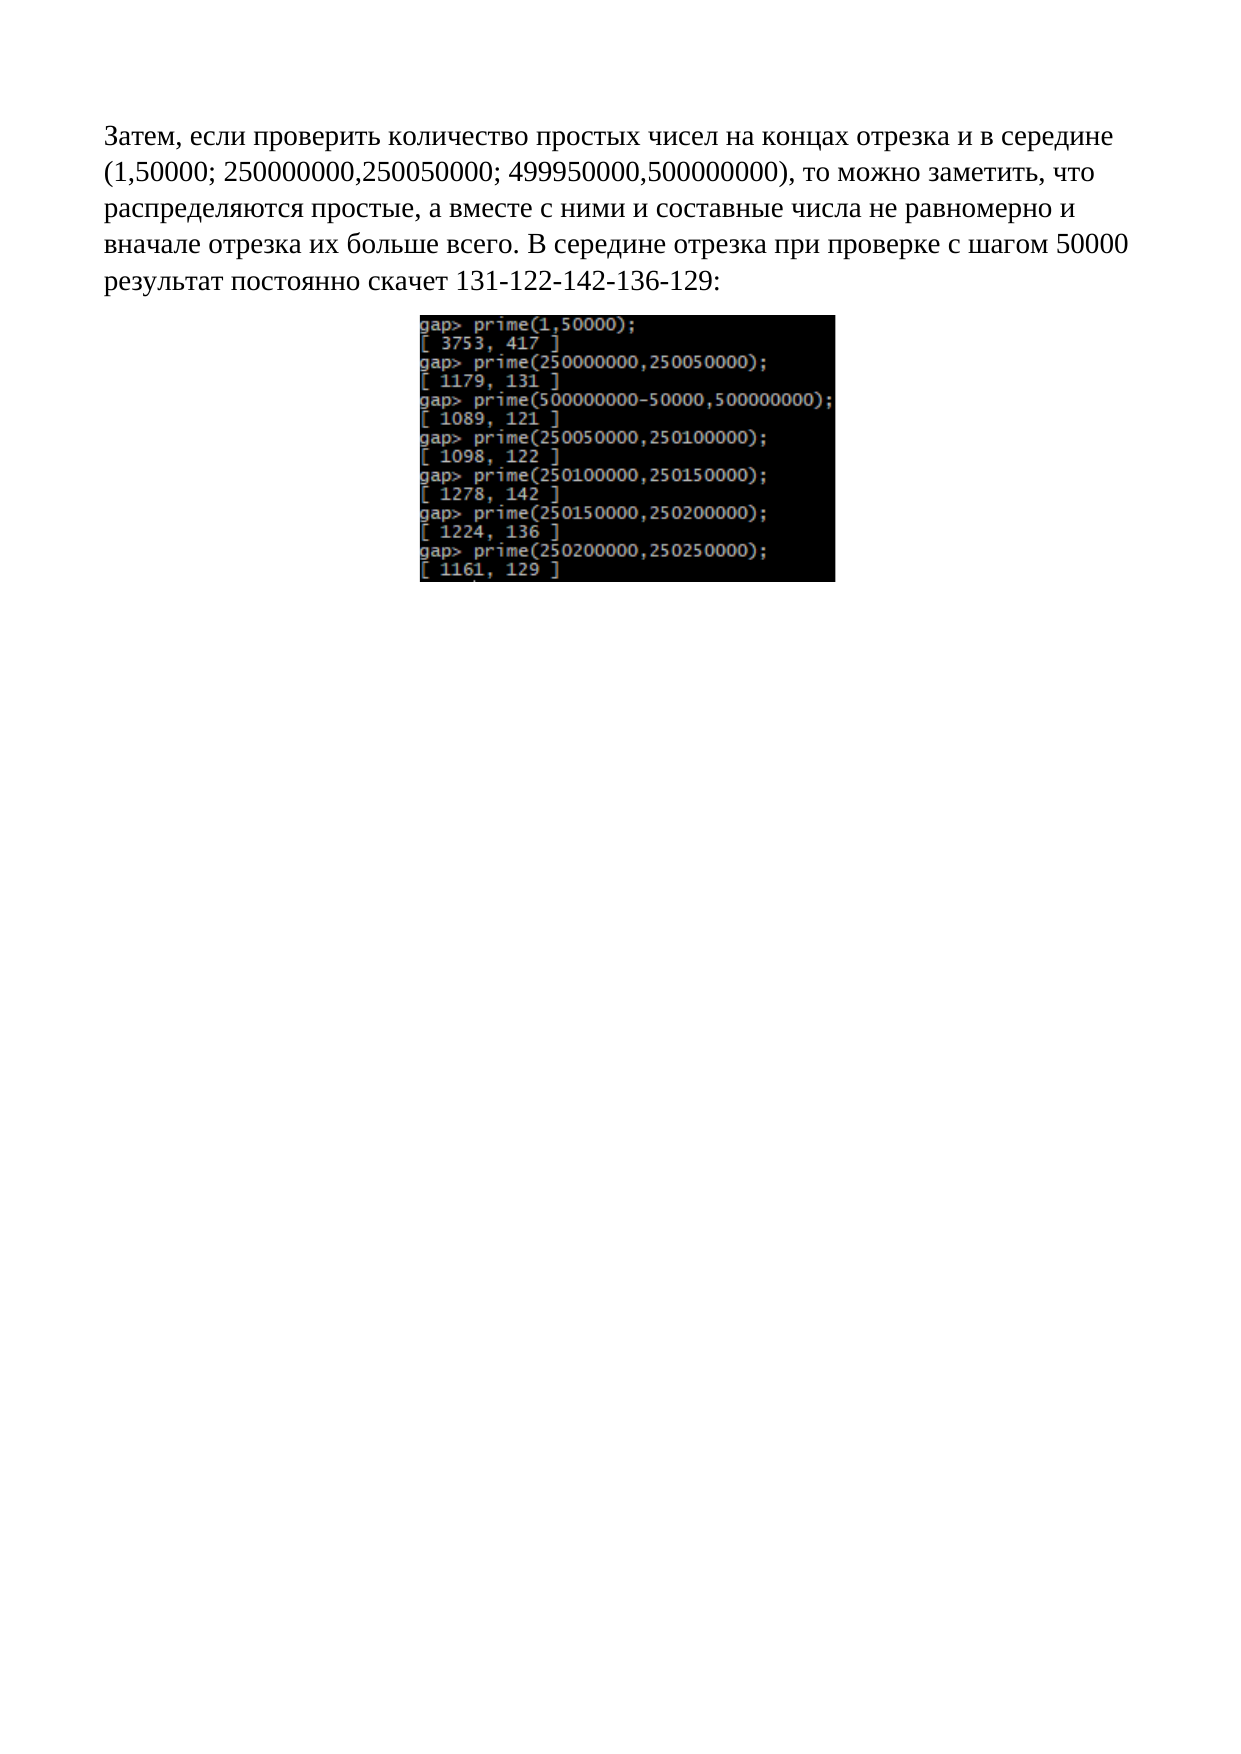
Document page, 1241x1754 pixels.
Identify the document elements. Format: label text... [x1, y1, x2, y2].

picture [419, 315, 836, 582]
text Затем, если проверить количество простых чисел на концах отрезка и в середине (1,50000; 250000000,250050000; 499950000,500000000), то можно заметить, что распределяются простые, а вместе с ними и составные числа не равномерно и вначале отрезка их больше всего. В середине отрезка при проверке с шагом 50000 результат постоянно скачет 131-122-142-136-129: [103, 118, 1152, 296]
